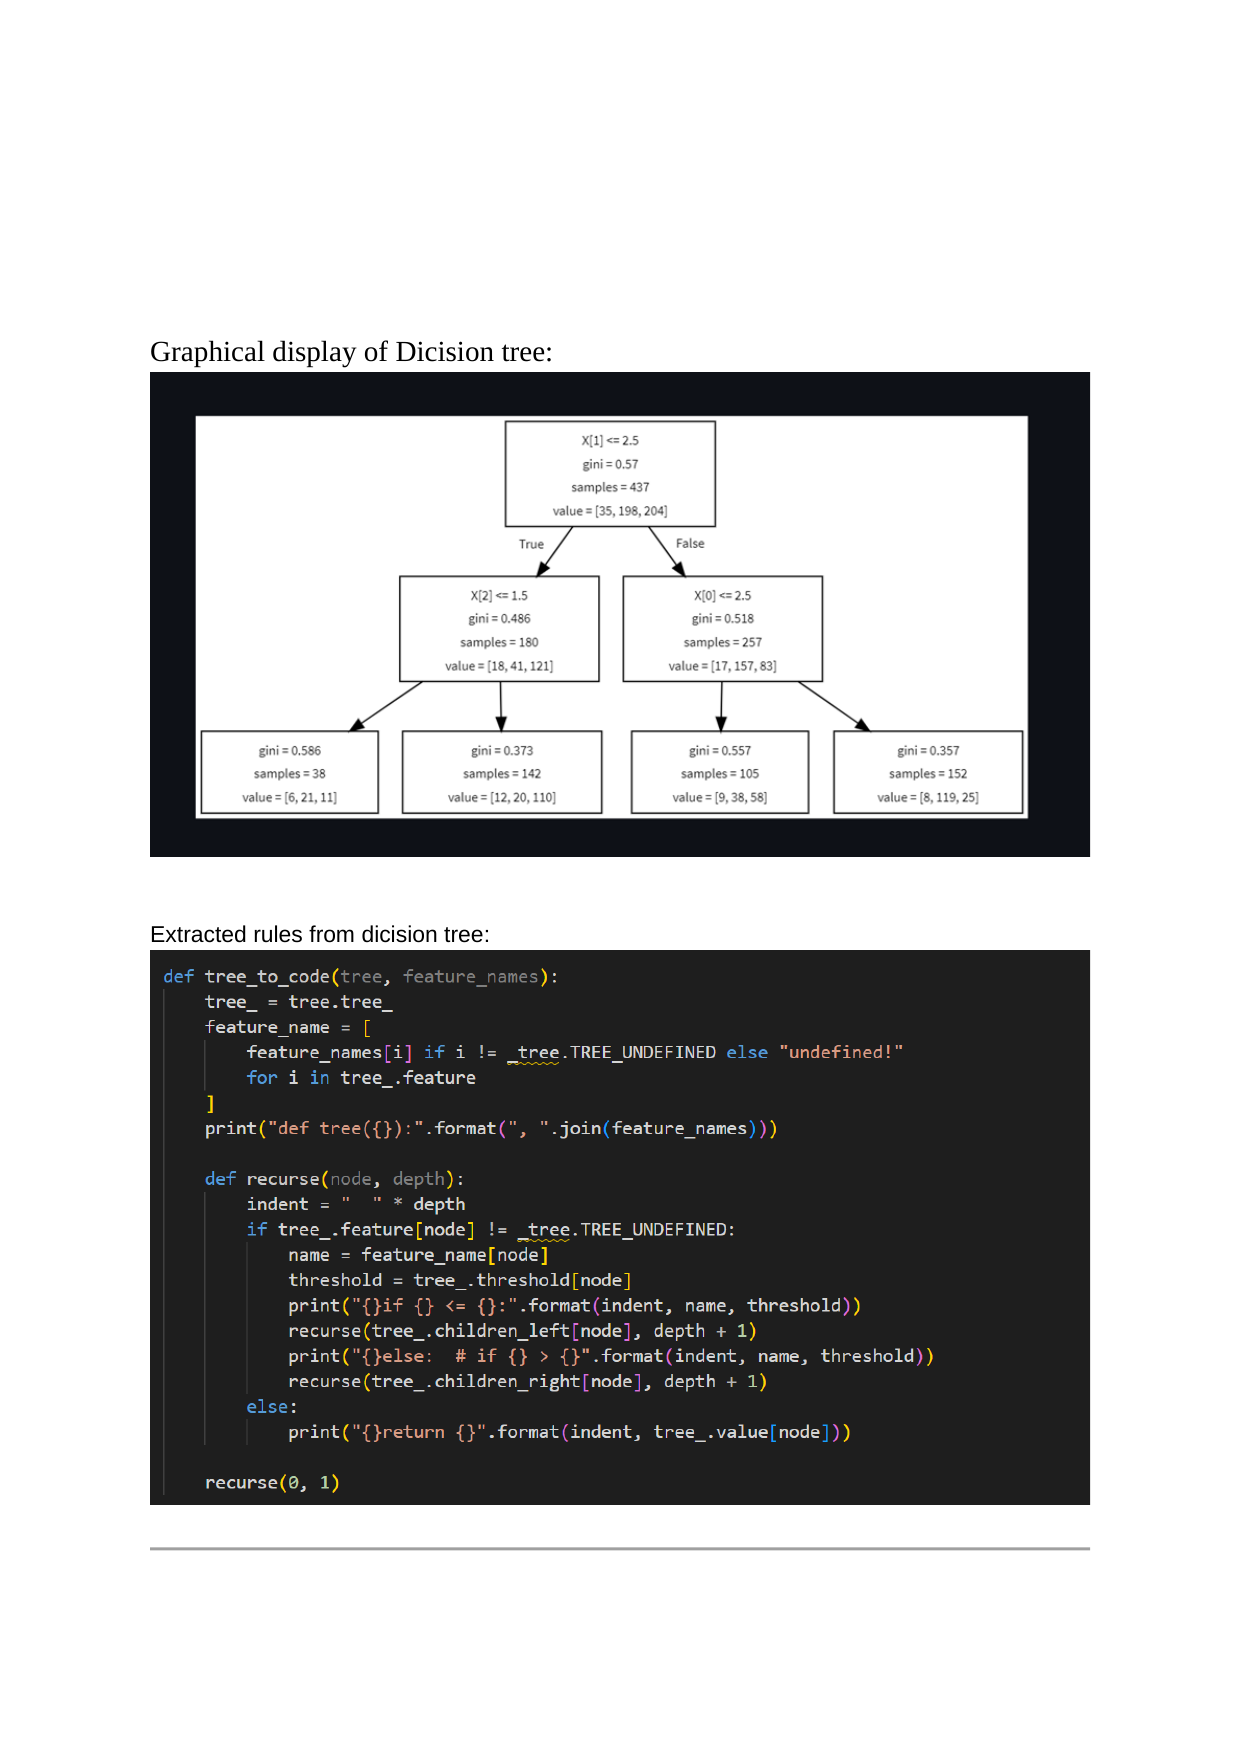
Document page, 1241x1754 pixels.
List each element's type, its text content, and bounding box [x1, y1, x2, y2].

picture [150, 950, 1091, 1505]
text Graphical display of Dicision tree: [150, 334, 1090, 368]
picture [150, 372, 1091, 857]
text Extracted rules from dicision tree: [150, 921, 1090, 947]
